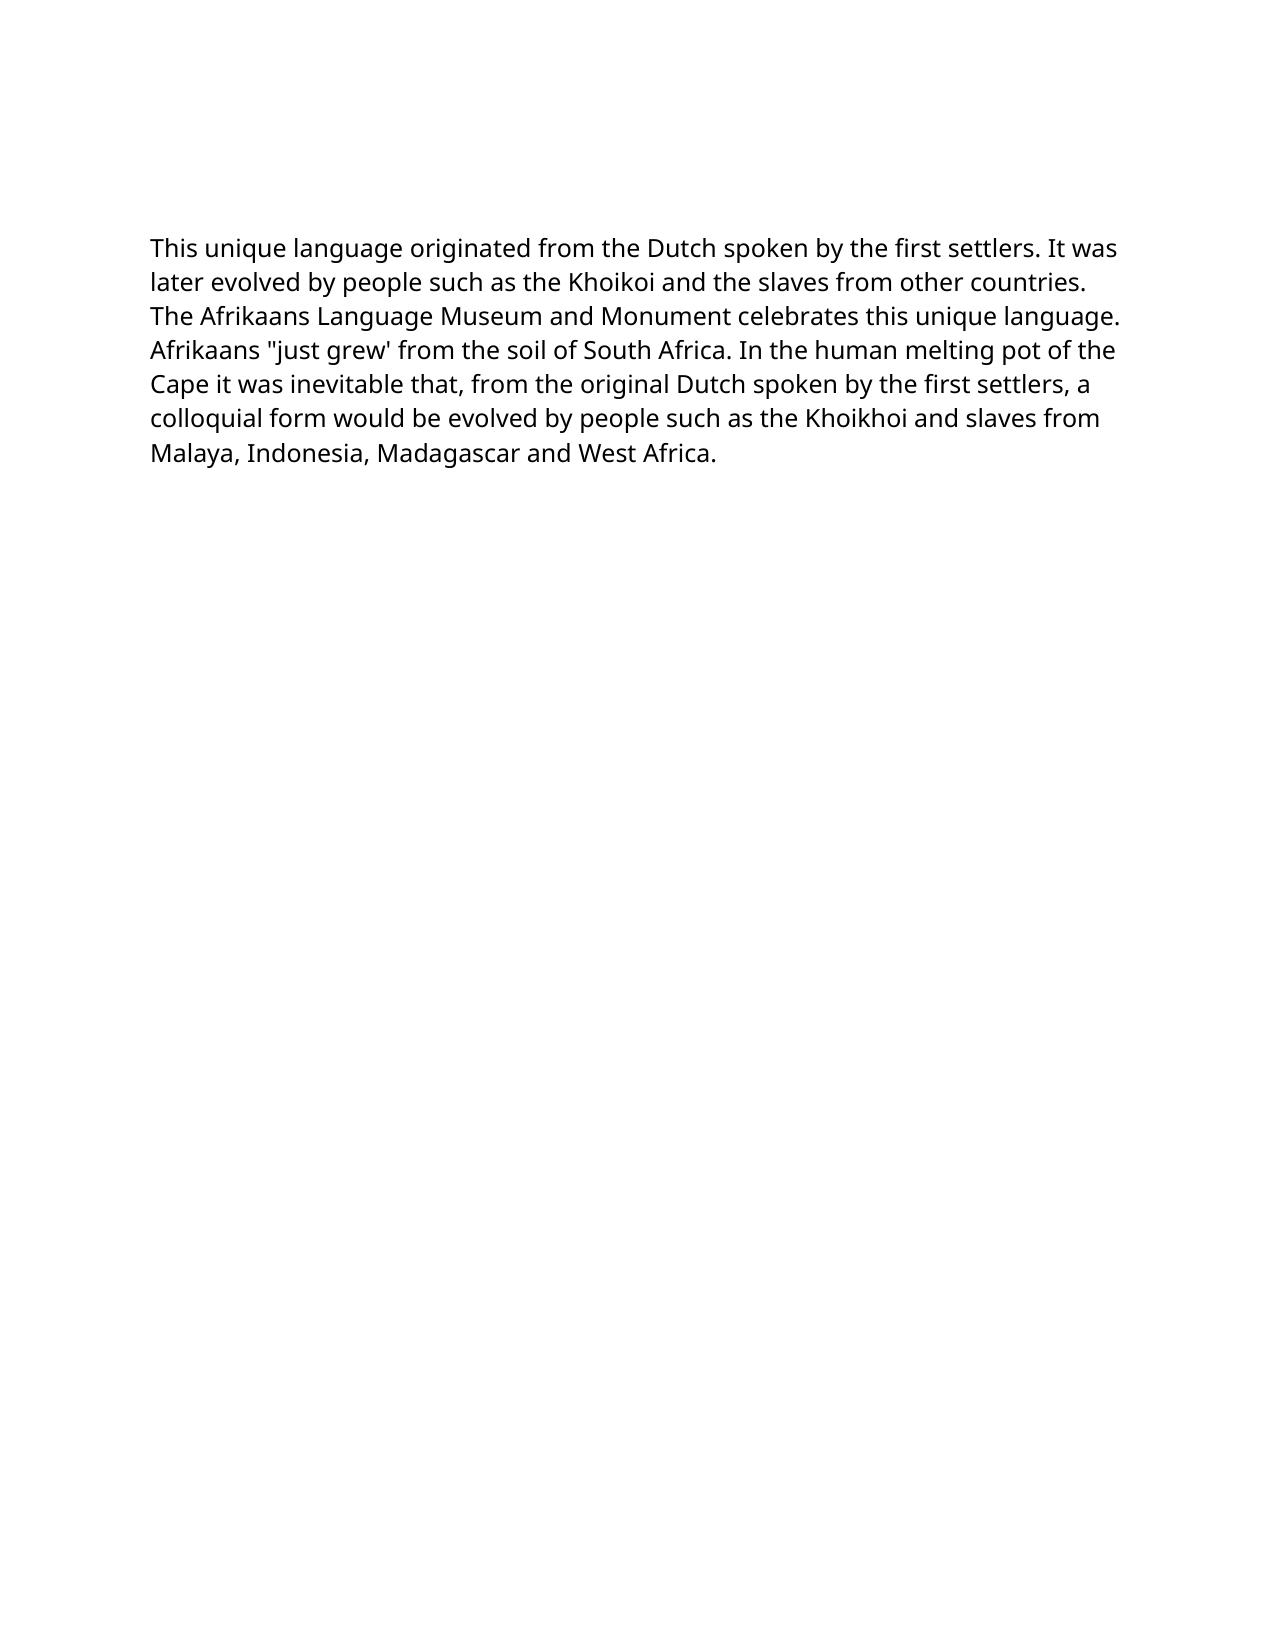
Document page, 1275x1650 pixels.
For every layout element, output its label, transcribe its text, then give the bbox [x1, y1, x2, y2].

text This unique language originated from the Dutch spoken by the first settlers. It was later evolved by people such as the Khoikoi and the slaves from other countries. The Afrikaans Language Museum and Monument celebrates this unique language. Afrikaans "just grew' from the soil of South Africa. In the human melting pot of the Cape it was inevitable that, from the original Dutch spoken by the first settlers, a colloquial form would be evolved by people such as the Khoikhoi and slaves from Malaya, Indonesia, Madagascar and West Africa. [150, 231, 1125, 469]
